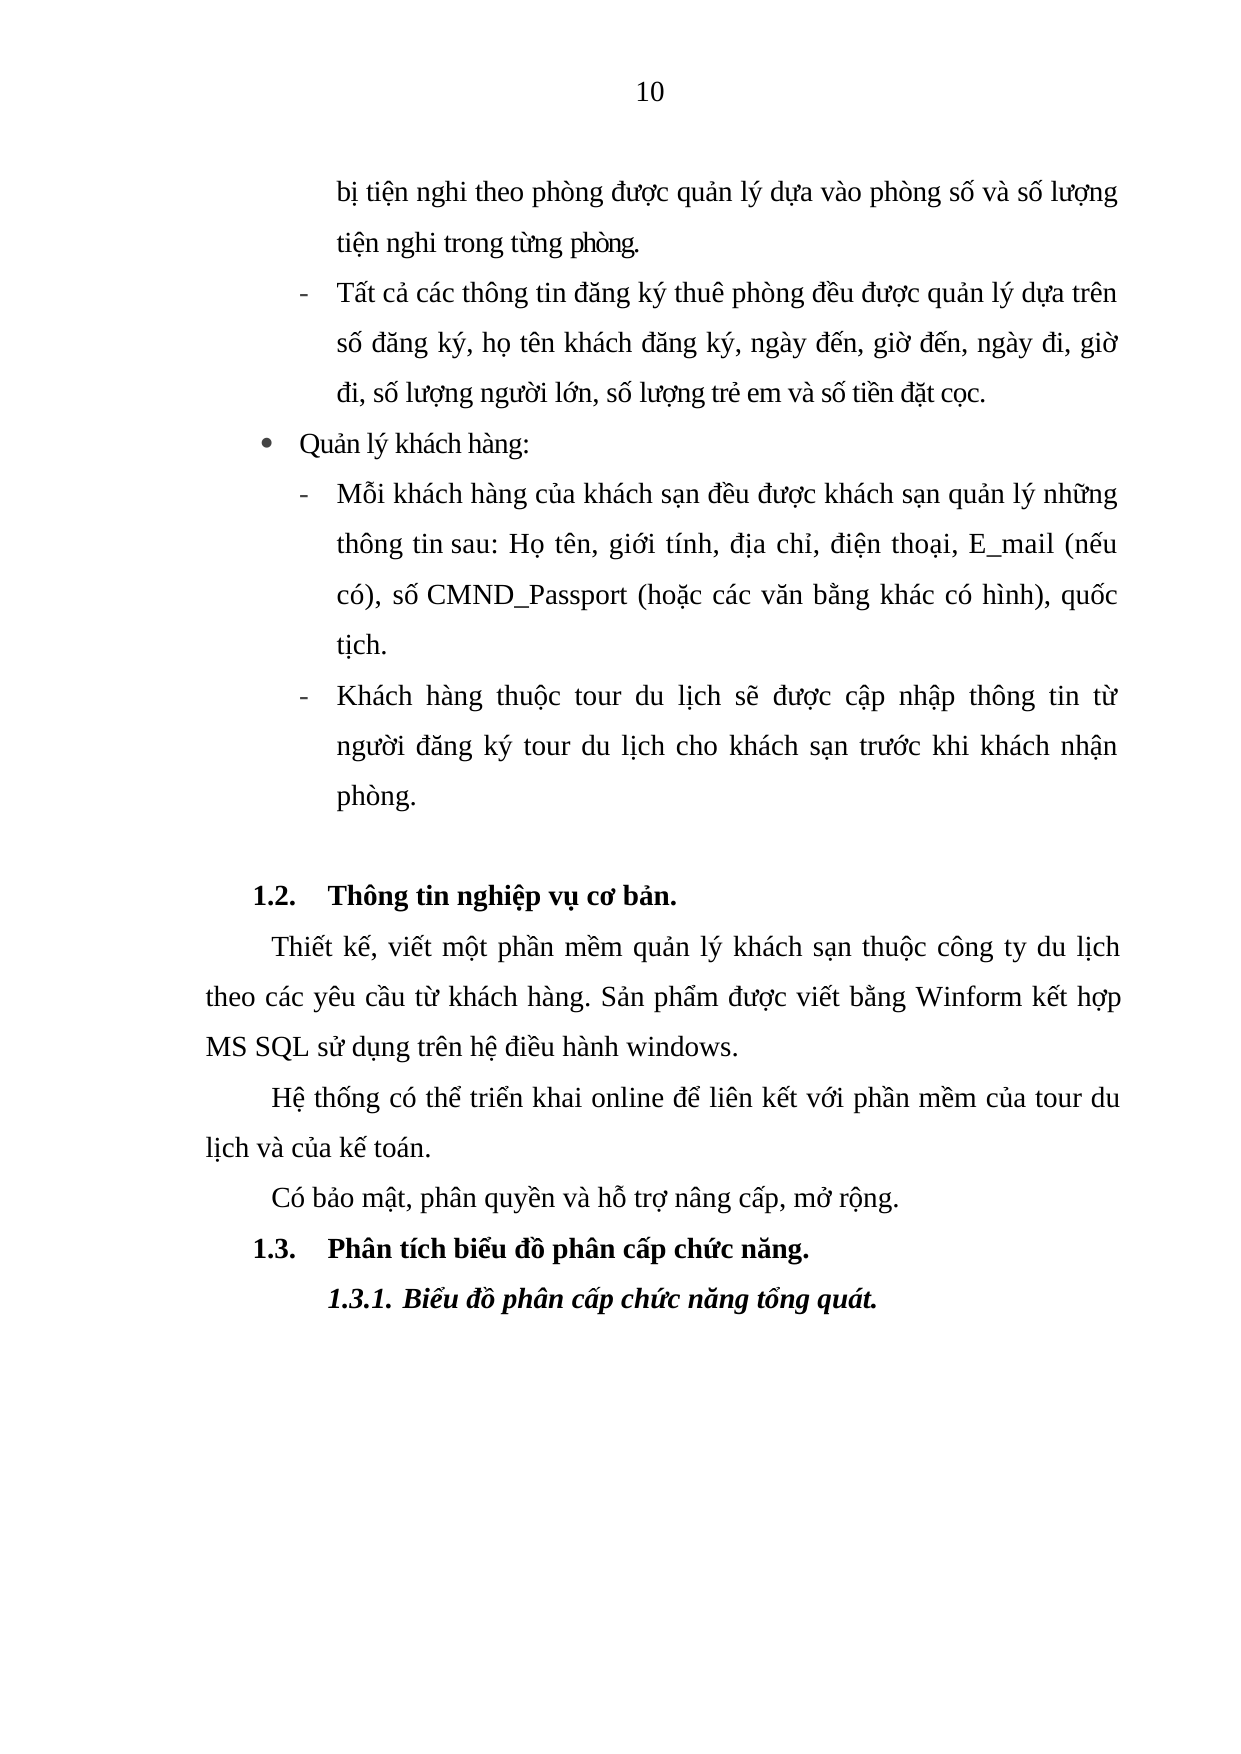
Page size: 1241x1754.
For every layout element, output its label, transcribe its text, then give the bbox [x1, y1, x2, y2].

list Phân tích biểu đồ phân cấp chức năng. [252, 1231, 1122, 1264]
list Hệ thống có thể triển khai online để liên kết với phần mềm của tour du lịch và của kế toán. [205, 1080, 1122, 1164]
list Tất cả các thông tin đăng ký thuê phòng đều được quản lý dựa trên số đăng ký, họ tên khách đăng ký, ngày đến, giờ đến, ngày đi, giờ đi, số lượng người lớn, số lượng trẻ em và số tiền đặt cọc. [299, 275, 1118, 409]
list Thiết kế, viết một phần mềm quản lý khách sạn thuộc công ty du lịch theo các yêu cầu từ khách hàng. Sản phẩm được viết bằng Winform kết hợp MS SQL sử dụng trên hệ điều hành windows. [205, 929, 1122, 1063]
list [299, 174, 1119, 258]
list Khách hàng thuộc tour du lịch sẽ được cập nhập thông tin từ người đăng ký tour du lịch cho khách sạn trước khi khách nhận phòng. [299, 678, 1118, 812]
list Mỗi khách hàng của khách sạn đều được khách sạn quản lý những thông tin sau: Họ tên, giới tính, địa chỉ, điện thoại, E_mail (nếu có), số CMND_Passport (hoặc các văn bằng khác có hình), quốc tịch. [299, 476, 1118, 661]
list Quản lý khách hàng: [262, 426, 1118, 459]
list Thông tin nghiệp vụ cơ bản. [252, 878, 1122, 912]
list Có bảo mật, phân quyền và hỗ trợ nâng cấp, mở rộng. [205, 1180, 1122, 1214]
list Biểu đồ phân cấp chức năng tổng quát. [327, 1281, 1122, 1314]
